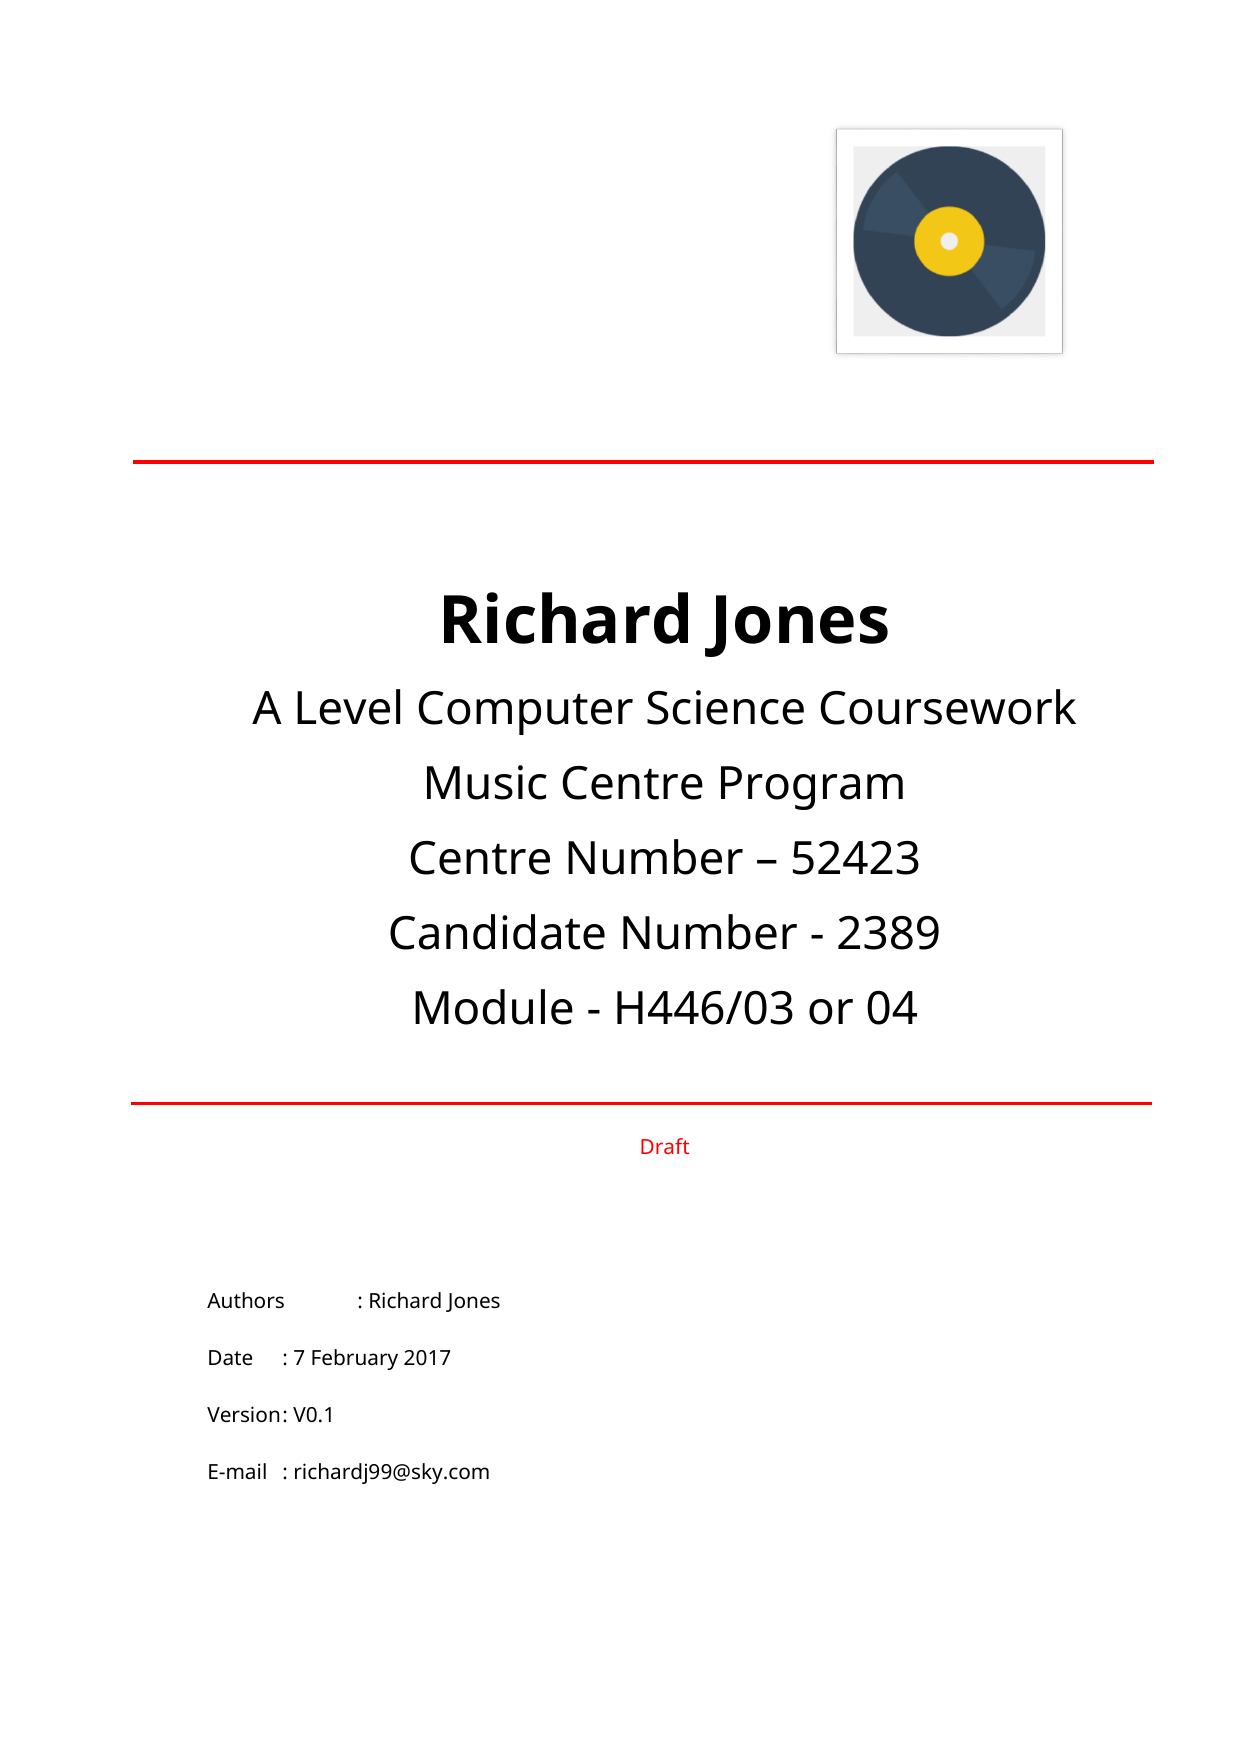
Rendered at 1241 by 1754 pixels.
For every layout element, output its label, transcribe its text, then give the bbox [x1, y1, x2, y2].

text E-mail : richardj99@sky.com [207, 1457, 1122, 1486]
text A Level Computer Science Coursework [207, 676, 1122, 738]
picture [826, 118, 1073, 364]
text Authors : Richard Jones [207, 1287, 1122, 1315]
text Richard Jones [207, 572, 1122, 663]
text Module - H446/03 or 04 [207, 975, 1122, 1037]
text Date : 7 February 2017 [207, 1343, 1122, 1372]
text Version : V0.1 [207, 1400, 1122, 1429]
text Draft [207, 1132, 1122, 1160]
text Centre Number – 52423 [207, 825, 1122, 888]
text Candidate Number - 2389 [207, 900, 1122, 963]
text Music Centre Program [207, 750, 1122, 813]
